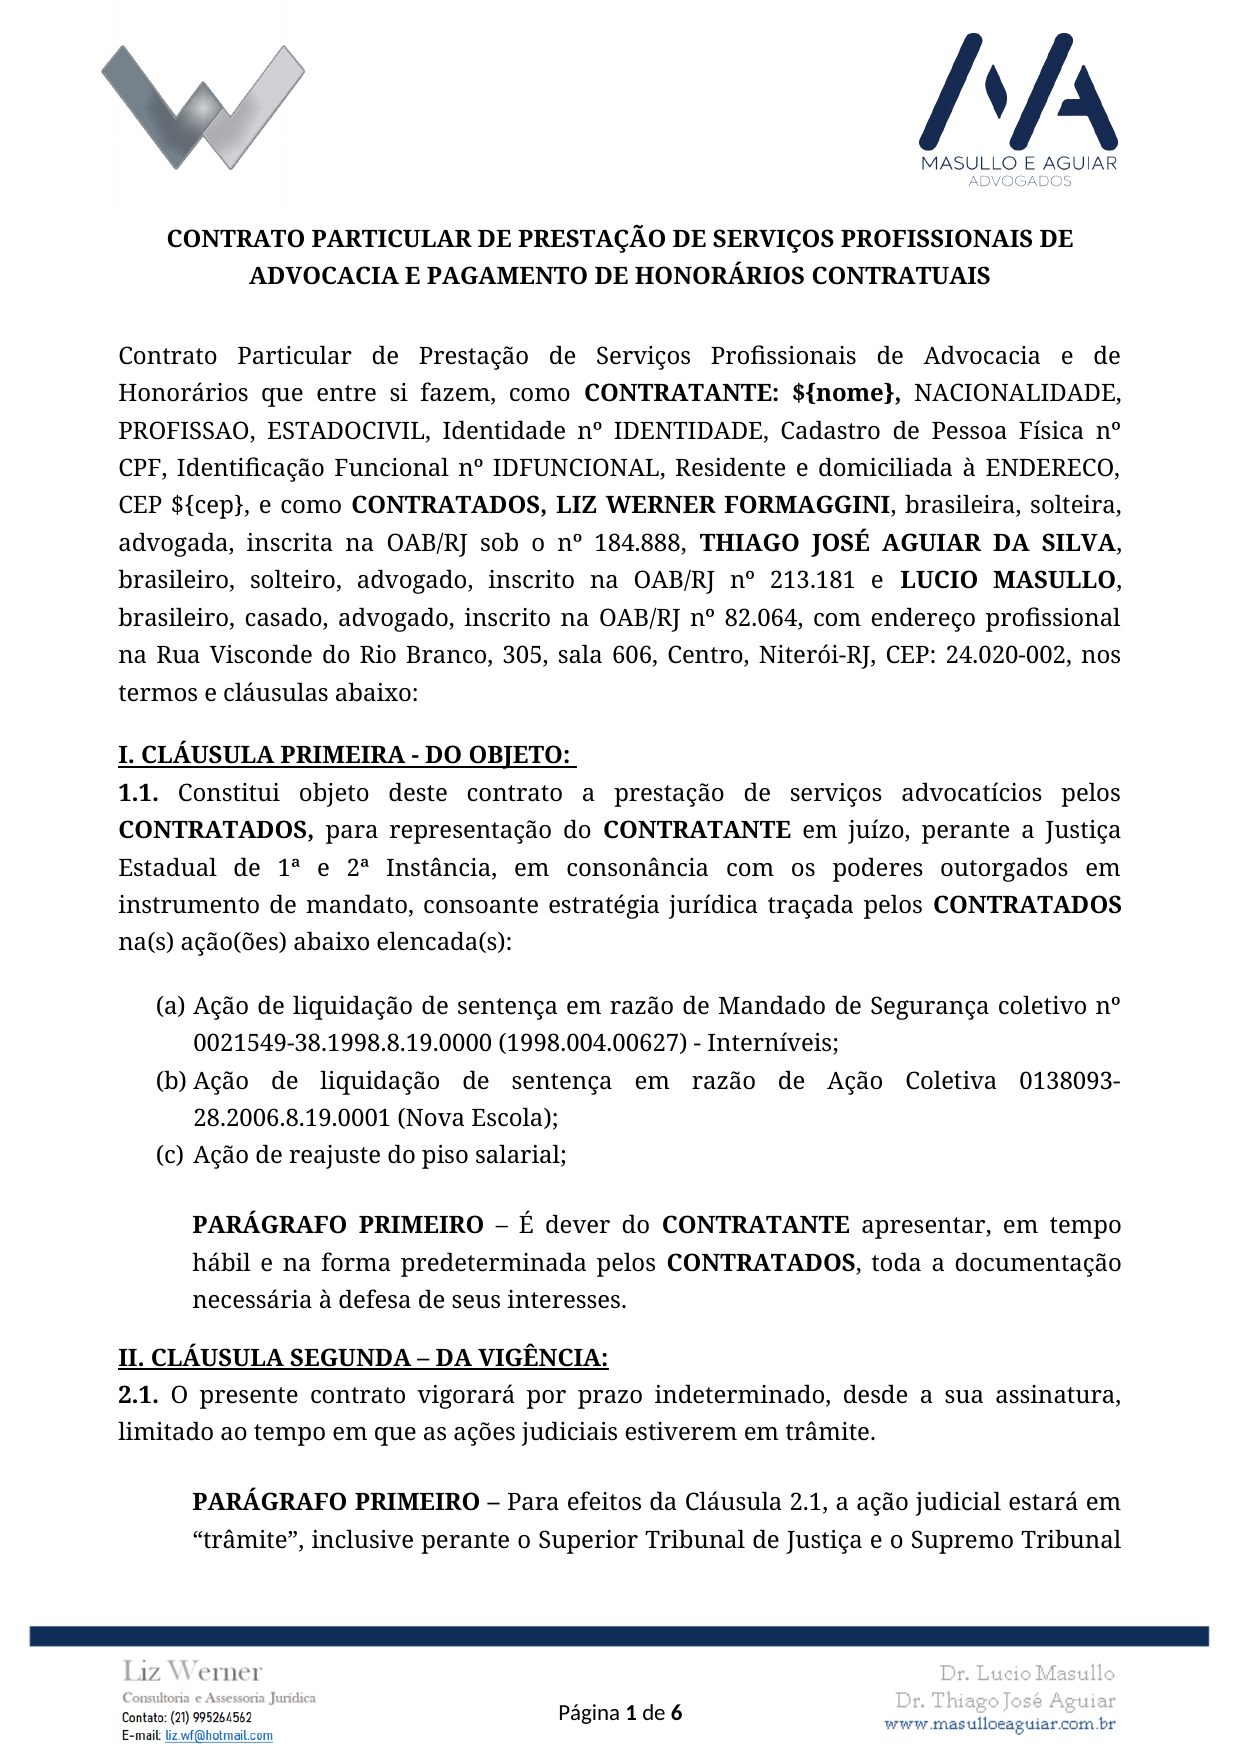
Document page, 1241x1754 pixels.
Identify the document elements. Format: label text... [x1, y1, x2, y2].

picture [99, 0, 309, 209]
picture [17, 1617, 1222, 1747]
text 2.1. O presente contrato vigorará por prazo indeterminado, desde a sua assinatura, limitado ao tempo em que as ações judiciais estiverem em trâmite. [118, 1378, 1122, 1448]
text Contrato Particular de Prestação de Serviços Profissionais de Advocacia e de Honorários que entre si fazem, como CONTRATANTE: ${nome}, NACIONALIDADE, PROFISSAO, ESTADOCIVIL, Identidade nº IDENTIDADE, Cadastro de Pessoa Física nº CPF, Identificação Funcional nº IDFUNCIONAL, Residente e domiciliada à ENDERECO, CEP ${cep}, e como CONTRATADOS, LIZ WERNER FORMAGGINI, brasileira, solteira, advogada, inscrita na OAB/RJ sob o nº 184.888, THIAGO JOSÉ AGUIAR DA SILVA, brasileiro, solteiro, advogado, inscrito na OAB/RJ nº 213.181 e LUCIO MASULLO, brasileiro, casado, advogado, inscrito na OAB/RJ nº 82.064, com endereço profissional na Rua Visconde do Rio Branco, 305, sala 606, Centro, Niterói-RJ, CEP: 24.020-002, nos termos e cláusulas abaixo: [118, 339, 1122, 708]
text PARÁGRAFO PRIMEIRO – É dever do CONTRATANTE apresentar, em tempo hábil e na forma predeterminada pelos CONTRATADOS, toda a documentação necessária à defesa de seus interesses. [192, 1208, 1122, 1316]
text I. CLÁUSULA PRIMEIRA - DO OBJETO: [118, 738, 1122, 771]
text CONTRATO PARTICULAR DE PRESTAÇÃO DE SERVIÇOS PROFISSIONAIS DE ADVOCACIA E PAGAMENTO DE HONORÁRIOS CONTRATUAIS [118, 222, 1122, 292]
picture [912, 17, 1122, 190]
text II. CLÁUSULA SEGUNDA – DA VIGÊNCIA: [118, 1340, 1122, 1373]
list Ação de reajuste do piso salarial; [156, 1138, 1122, 1171]
text 1.1. Constitui objeto deste contrato a prestação de serviços advocatícios pelos CONTRATADOS, para representação do CONTRATANTE em juízo, perante a Justiça Estadual de 1ª e 2ª Instância, em consonância com os poderes outorgados em instrumento de mandato, consoante estratégia jurídica traçada pelos CONTRATADOS na(s) ação(ões) abaixo elencada(s): [118, 776, 1122, 958]
list Ação de liquidação de sentença em razão de Ação Coletiva 0138093-28.2006.8.19.0001 (Nova Escola); [156, 1063, 1122, 1133]
list Ação de liquidação de sentença em razão de Mandado de Segurança coletivo nº 0021549-38.1998.8.19.0000 (1998.004.00627) - Interníveis; [156, 989, 1122, 1059]
